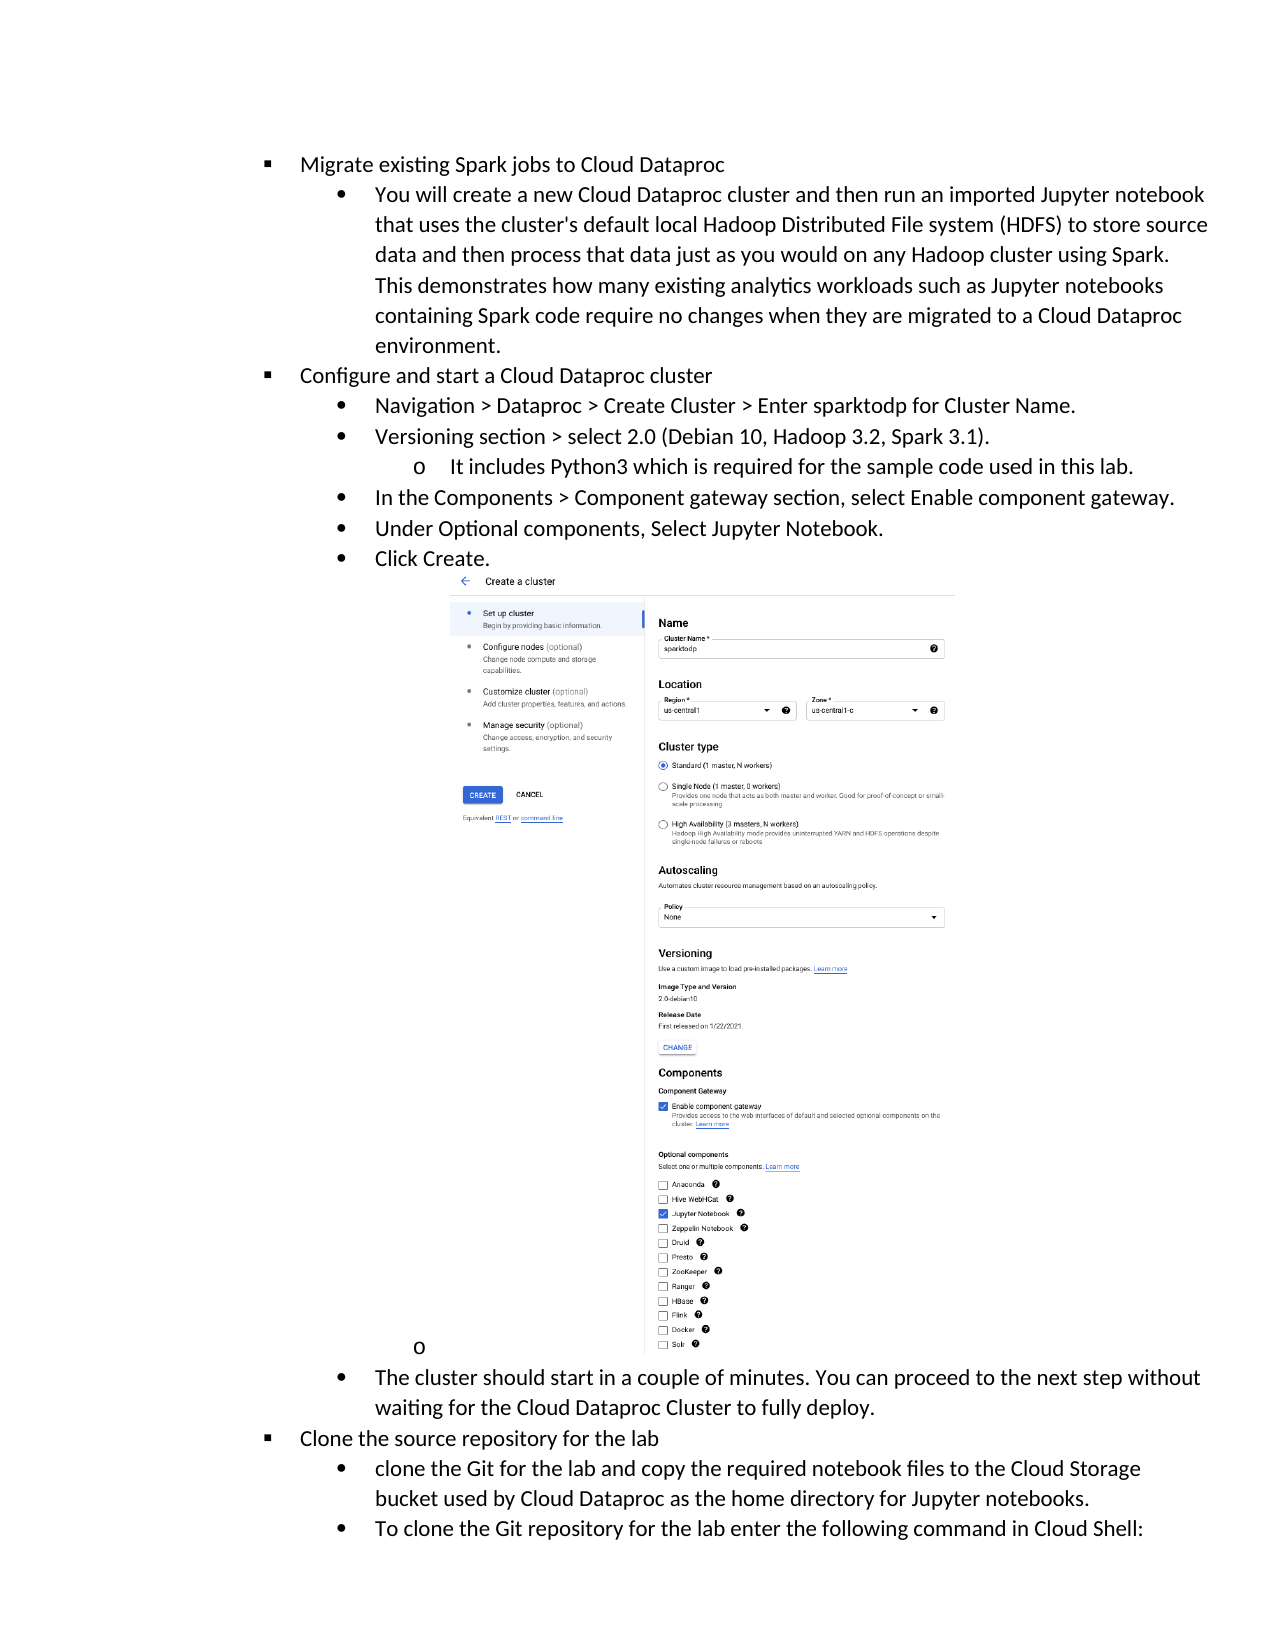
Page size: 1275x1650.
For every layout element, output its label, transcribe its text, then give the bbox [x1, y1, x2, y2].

list Migrate existing Spark jobs to Cloud Dataproc [262, 150, 1209, 178]
list The cluster should start in a couple of minutes. You can proceed to the next step without waiting for the Cloud Dataproc Cluster to fully deploy. [337, 1363, 1209, 1421]
list It includes Python3 which is required for the sample code used in this lab. [412, 452, 1209, 481]
list To clone the Git repository for the lab enter the following command in Cloud Shell: [337, 1514, 1209, 1542]
list Click Create. [337, 544, 1209, 572]
list Clone the source repository for the lab [262, 1424, 1209, 1452]
list clone the Git for the lab and copy the required notebook files to the Cloud Storage bucket used by Cloud Dataproc as the home directory for Jupyter notebooks. [337, 1454, 1209, 1512]
picture [450, 574, 955, 1355]
list In the Components > Component gateway section, select Enable component gateway. [337, 483, 1209, 512]
list Navigation > Dataproc > Create Cluster > Enter sparktodp for Cluster Name. [337, 392, 1209, 420]
list Versioning section > select 2.0 (Debian 10, Hadoop 3.2, Spark 3.1). [337, 422, 1209, 450]
list Configure and start a Cloud Dataproc cluster [262, 361, 1209, 389]
list Under Optional components, Select Jupyter Notebook. [337, 514, 1209, 542]
list You will create a new Cloud Dataproc cluster and then run an imported Jupyter notebook that uses the cluster's default local Hadoop Distributed File system (HDFS) to store source data and then process that data just as you would on any Hadoop cluster using Spark. This demonstrates how many existing analytics workloads such as Jupyter notebooks containing Spark code require no changes when they are migrated to a Cloud Dataproc environment. [337, 180, 1209, 359]
